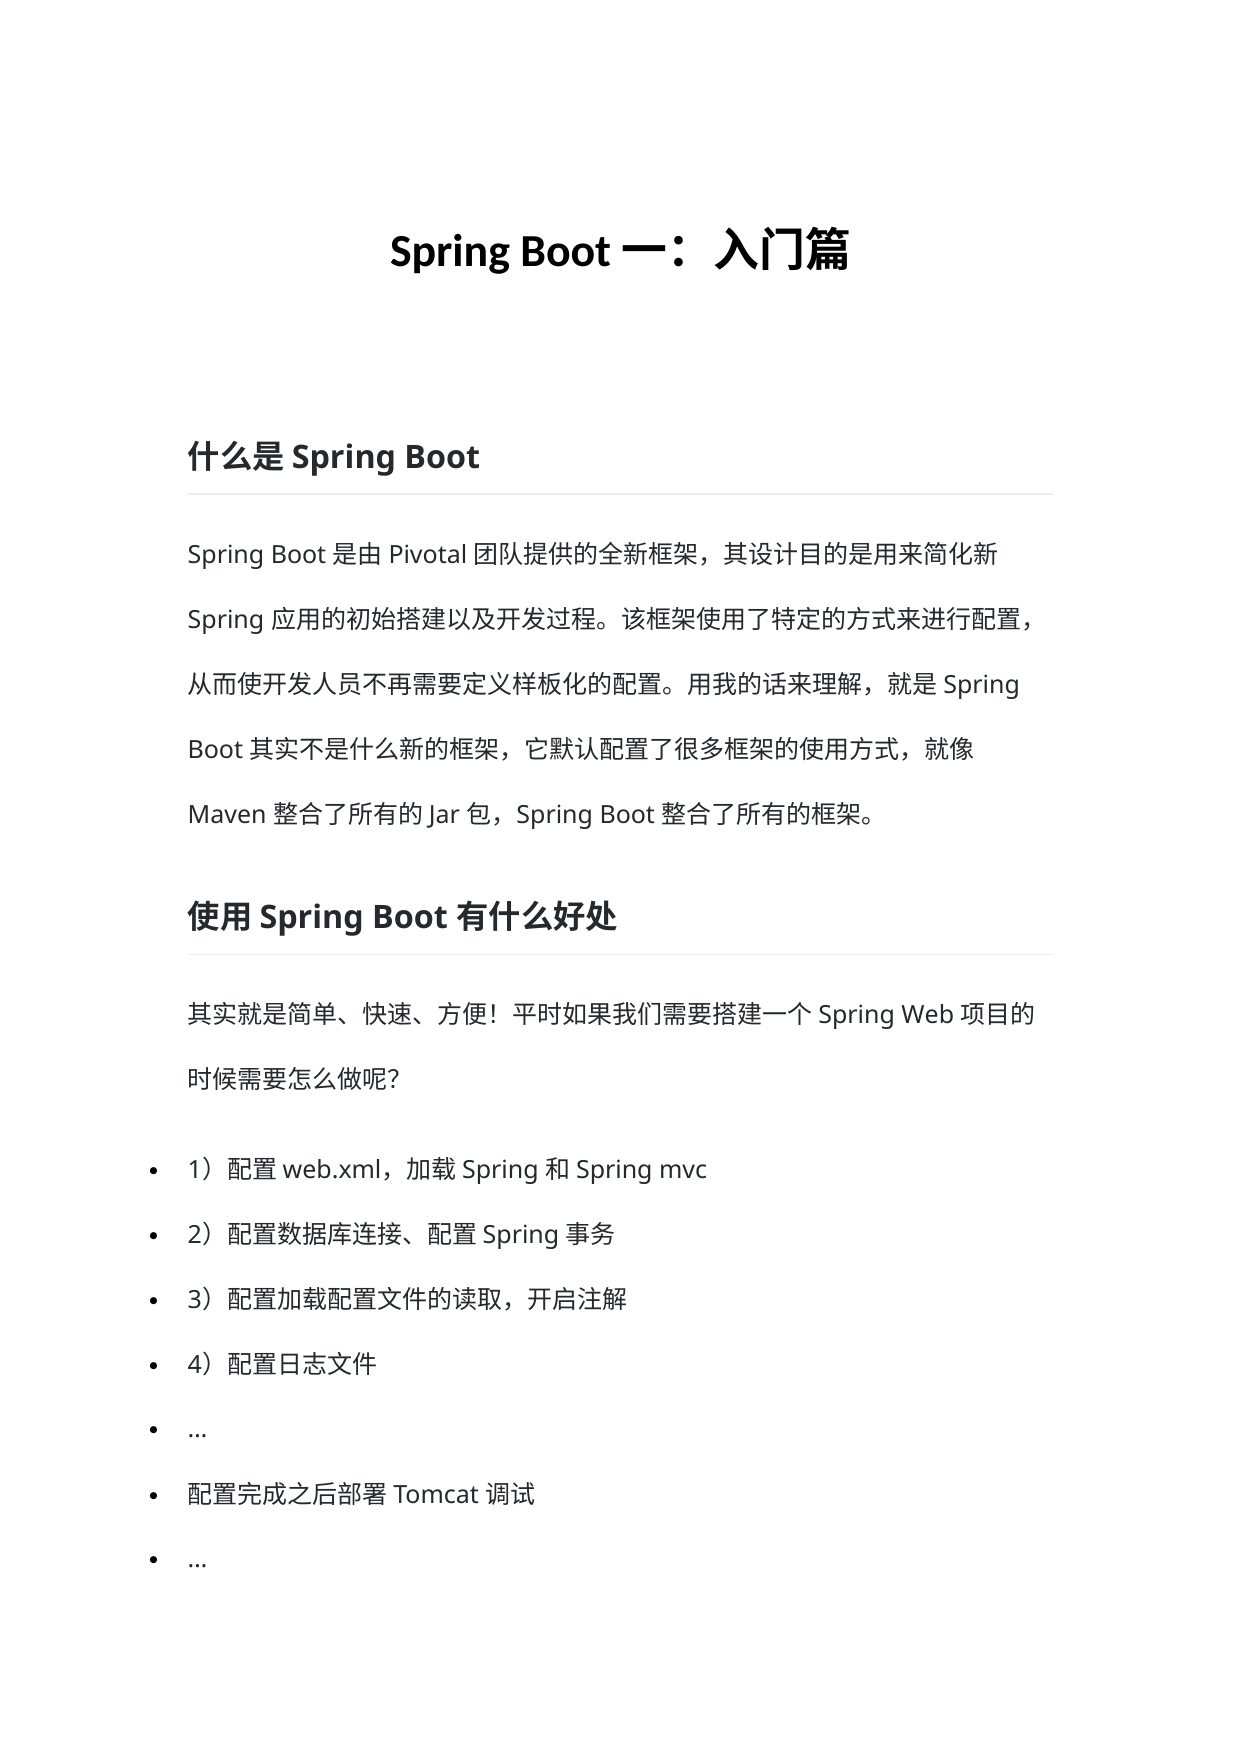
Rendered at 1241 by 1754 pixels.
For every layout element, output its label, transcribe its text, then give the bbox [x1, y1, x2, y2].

list 1）配置 web.xml，加载 Spring 和 Spring mvc [150, 1135, 1053, 1200]
subtitle 什么是 Spring Boot [187, 422, 1053, 495]
list 4）配置日志文件 [150, 1330, 1053, 1395]
text 其实就是简单、快速、方便！平时如果我们需要搭建一个 Spring Web 项目的时候需要怎么做呢？ [187, 980, 1053, 1110]
subtitle Spring Boot 一：入门篇 [187, 197, 1053, 295]
text Spring Boot 是由 Pivotal 团队提供的全新框架，其设计目的是用来简化新 Spring 应用的初始搭建以及开发过程。该框架使用了特定的方式来进行配置，从而使开发人员不再需要定义样板化的配置。用我的话来理解，就是 Spring Boot 其实不是什么新的框架，它默认配置了很多框架的使用方式，就像 Maven 整合了所有的 Jar 包，Spring Boot 整合了所有的框架。 [187, 520, 1053, 845]
list … [150, 1395, 1053, 1460]
subtitle 使用 Spring Boot 有什么好处 [187, 882, 1053, 955]
list 2）配置数据库连接、配置 Spring 事务 [150, 1200, 1053, 1265]
list … [150, 1525, 1053, 1590]
list 3）配置加载配置文件的读取，开启注解 [150, 1265, 1053, 1330]
list 配置完成之后部署 Tomcat 调试 [150, 1460, 1053, 1525]
